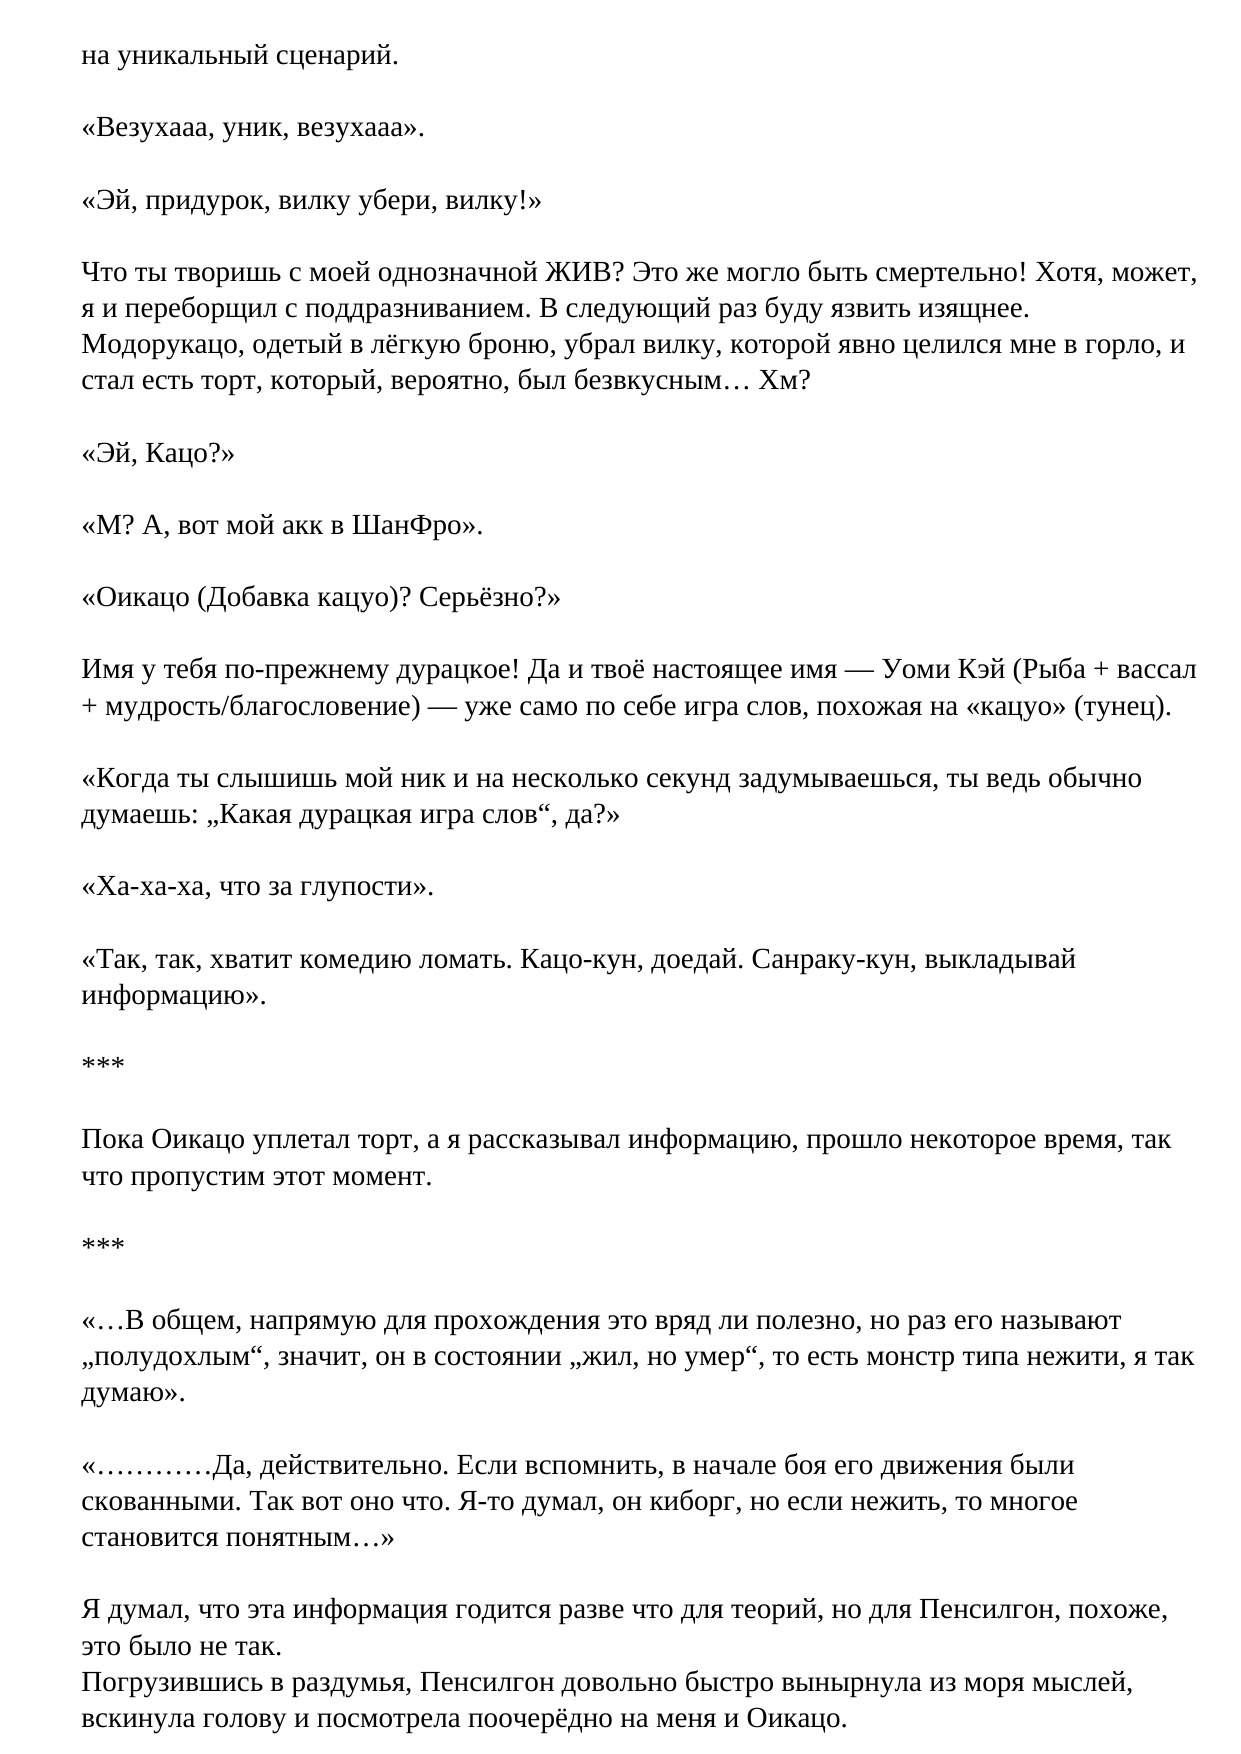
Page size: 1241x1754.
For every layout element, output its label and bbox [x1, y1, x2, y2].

text [81, 37, 1215, 1733]
